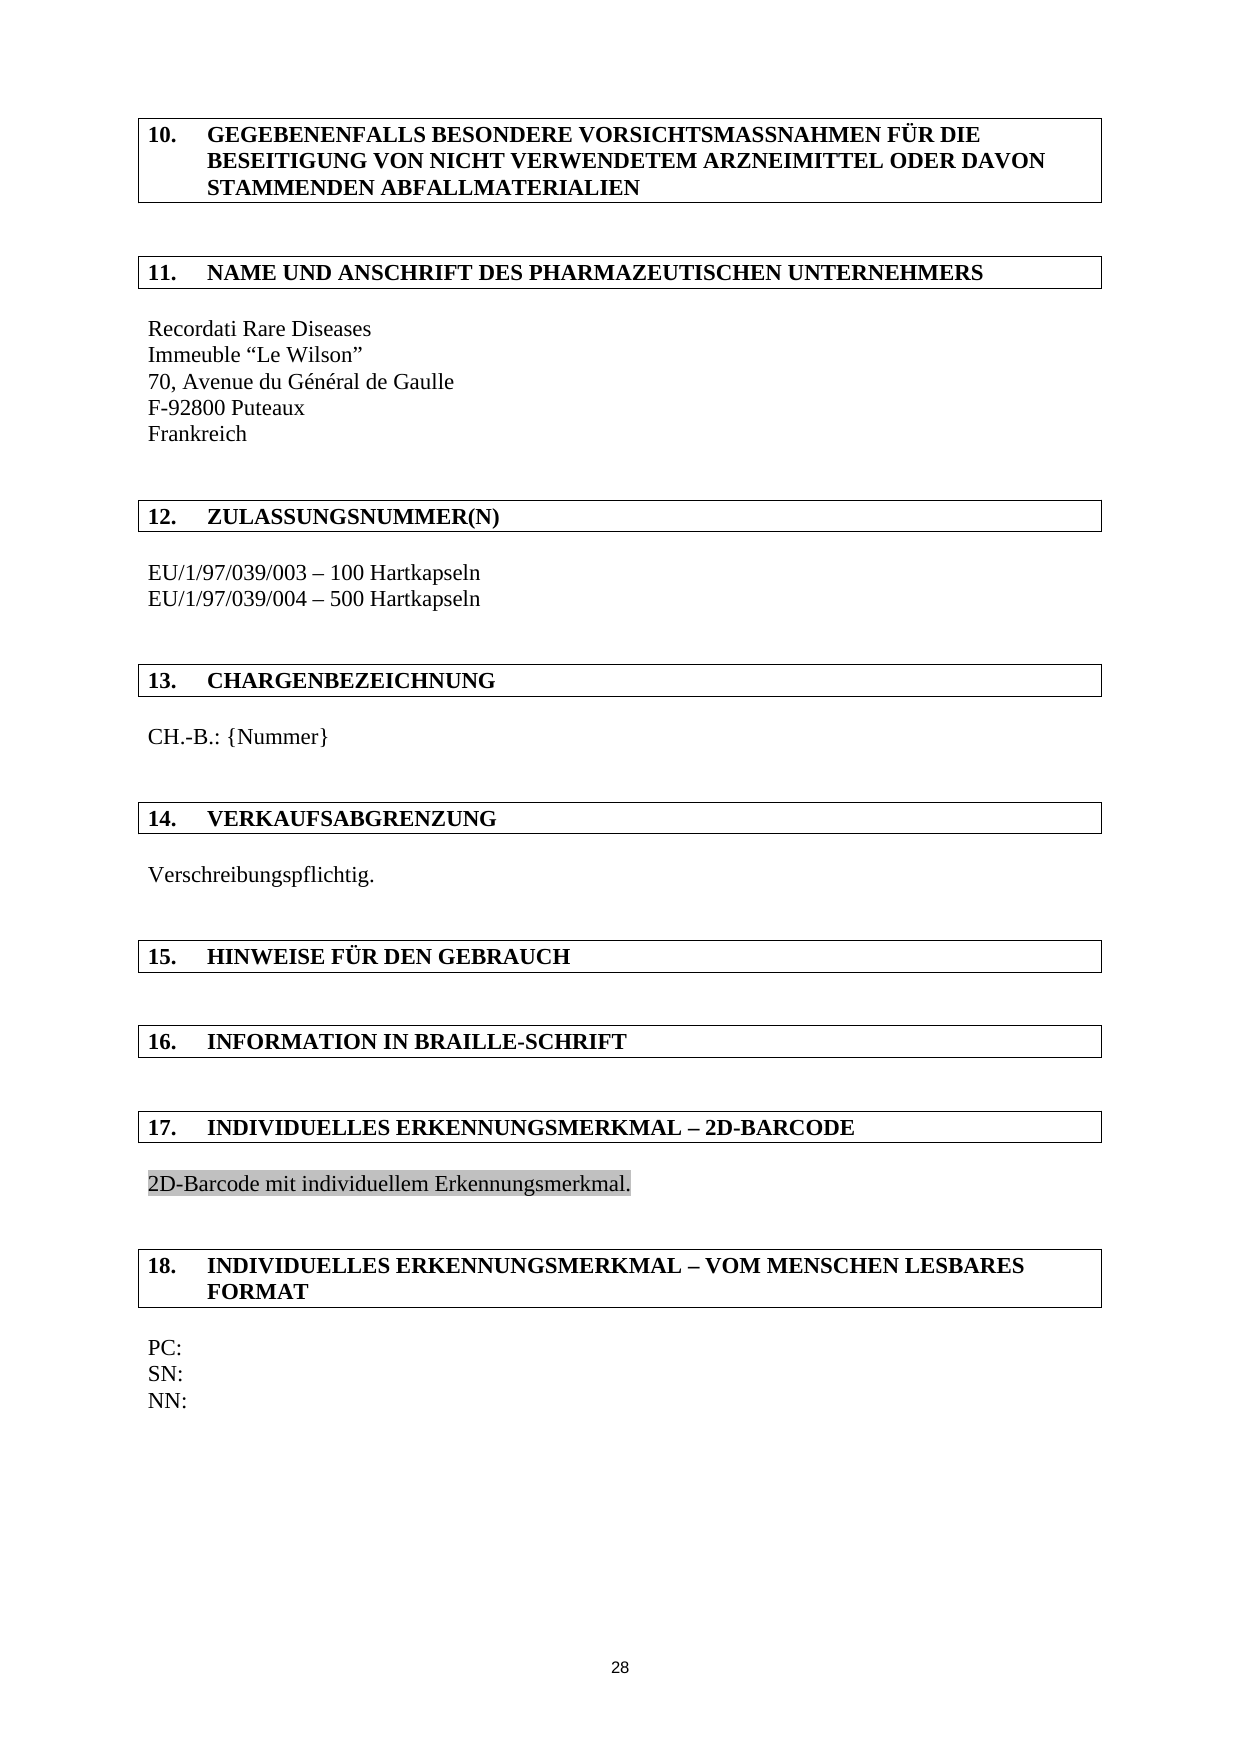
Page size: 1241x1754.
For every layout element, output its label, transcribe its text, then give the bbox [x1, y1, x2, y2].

text Recordati Rare Diseases [148, 315, 1092, 341]
text 14. VERKAUFSABGRENZUNG [139, 803, 1101, 833]
text Verschreibungspflichtig. [148, 861, 1092, 887]
text 16. INFORMATION IN BRAILLE-SCHRIFT [139, 1026, 1101, 1057]
list INDIVIDUELLES ERKENNUNGSMERKMAL – 2D-BARCODE [139, 1112, 1101, 1142]
text Immeuble “Le Wilson” [148, 341, 1092, 368]
text 70, Avenue du Général de Gaulle [148, 368, 1092, 394]
text NN: [148, 1387, 1092, 1413]
text 13. CHARGENBEZEICHNUNG [139, 665, 1101, 696]
text 12. ZULASSUNGSNUMMER(N) [139, 501, 1101, 531]
text 2D-Barcode mit individuellem Erkennungsmerkmal. [148, 1169, 1092, 1196]
text EU/1/97/039/003 – 100 Hartkapseln [148, 558, 1092, 585]
text EU/1/97/039/004 – 500 Hartkapseln [148, 585, 1092, 611]
text CH.-B.: {Nummer} [148, 723, 1092, 749]
text PC: [148, 1334, 1092, 1360]
text F-92800 Puteaux [148, 394, 1092, 421]
text 15. HINWEISE FÜR DEN GEBRAUCH [139, 941, 1101, 972]
list INDIVIDUELLES ERKENNUNGSMERKMAL – VOM MENSCHEN LESBARES FORMAT [139, 1250, 1101, 1307]
text 11. NAME UND ANSCHRIFT DES PHARMAZEUTISCHEN UNTERNEHMERS [139, 257, 1101, 288]
text 10. GEGEBENENFALLS BESONDERE VORSICHTSMASSNAHMEN FÜR DIE BESEITIGUNG VON NICHT VERWENDETEM ARZNEIMITTEL ODER DAVON STAMMENDEN ABFALLMATERIALIEN [139, 119, 1101, 202]
text SN: [148, 1360, 1092, 1387]
text Frankreich [148, 421, 1092, 447]
